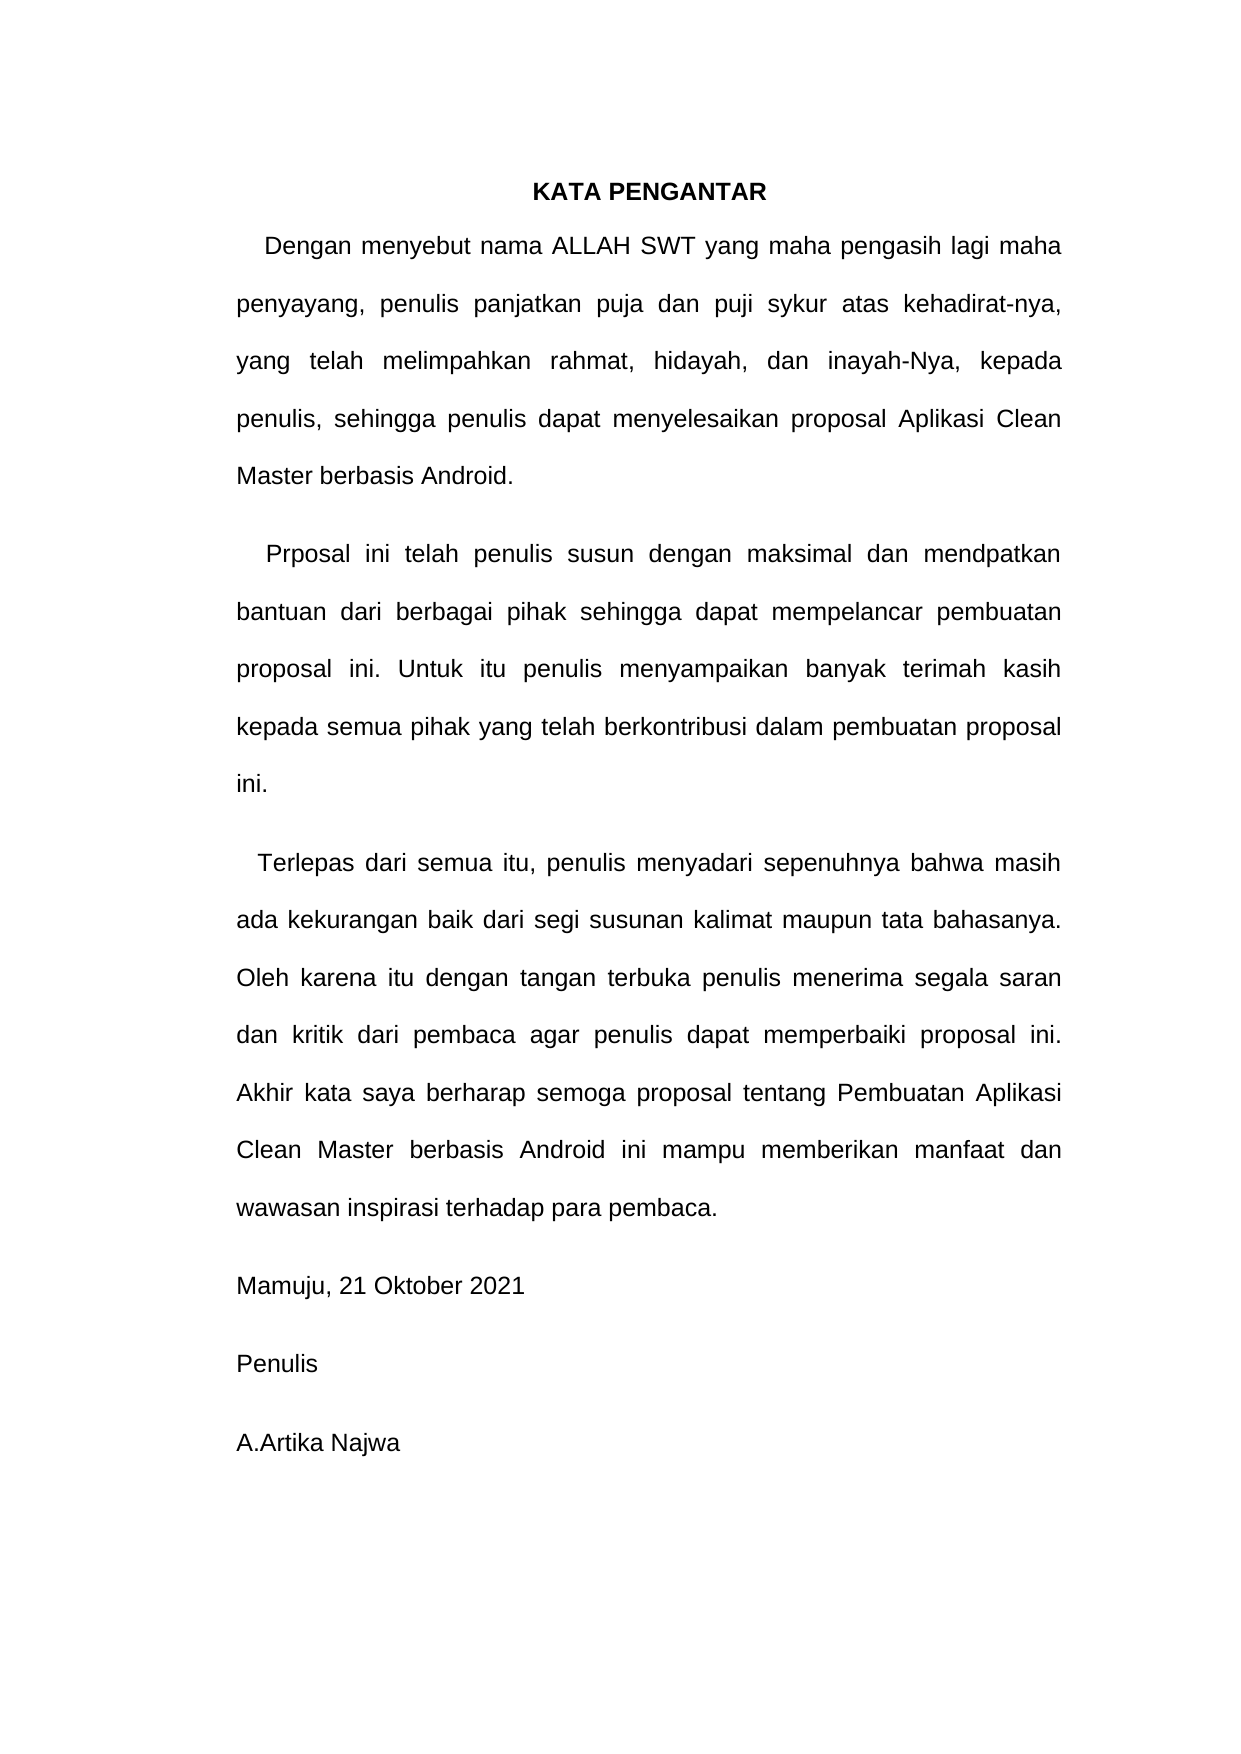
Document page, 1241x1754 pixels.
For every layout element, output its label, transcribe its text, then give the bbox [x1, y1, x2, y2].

text Dengan menyebut nama ALLAH SWT yang maha pengasih lagi maha penyayang, penulis panjatkan puja dan puji sykur atas kehadirat-nya, yang telah melimpahkan rahmat, hidayah, dan inayah-Nya, kepada penulis, sehingga penulis dapat menyelesaikan proposal Aplikasi Clean Master berbasis Android. [236, 231, 1063, 490]
text Penulis [236, 1349, 1063, 1378]
text Mamuju, 21 Oktober 2021 [236, 1271, 1063, 1300]
text KATA PENGANTAR [236, 177, 1063, 206]
text A.Artika Najwa [236, 1428, 1063, 1456]
text Prposal ini telah penulis susun dengan maksimal dan mendpatkan bantuan dari berbagai pihak sehingga dapat mempelancar pembuatan proposal ini. Untuk itu penulis menyampaikan banyak terimah kasih kepada semua pihak yang telah berkontribusi dalam pembuatan proposal ini. [236, 539, 1063, 798]
text Terlepas dari semua itu, penulis menyadari sepenuhnya bahwa masih ada kekurangan baik dari segi susunan kalimat maupun tata bahasanya. Oleh karena itu dengan tangan terbuka penulis menerima segala saran dan kritik dari pembaca agar penulis dapat memperbaiki proposal ini. Akhir kata saya berharap semoga proposal tentang Pembuatan Aplikasi Clean Master berbasis Android ini mampu memberikan manfaat dan wawasan inspirasi terhadap para pembaca. [236, 848, 1063, 1221]
